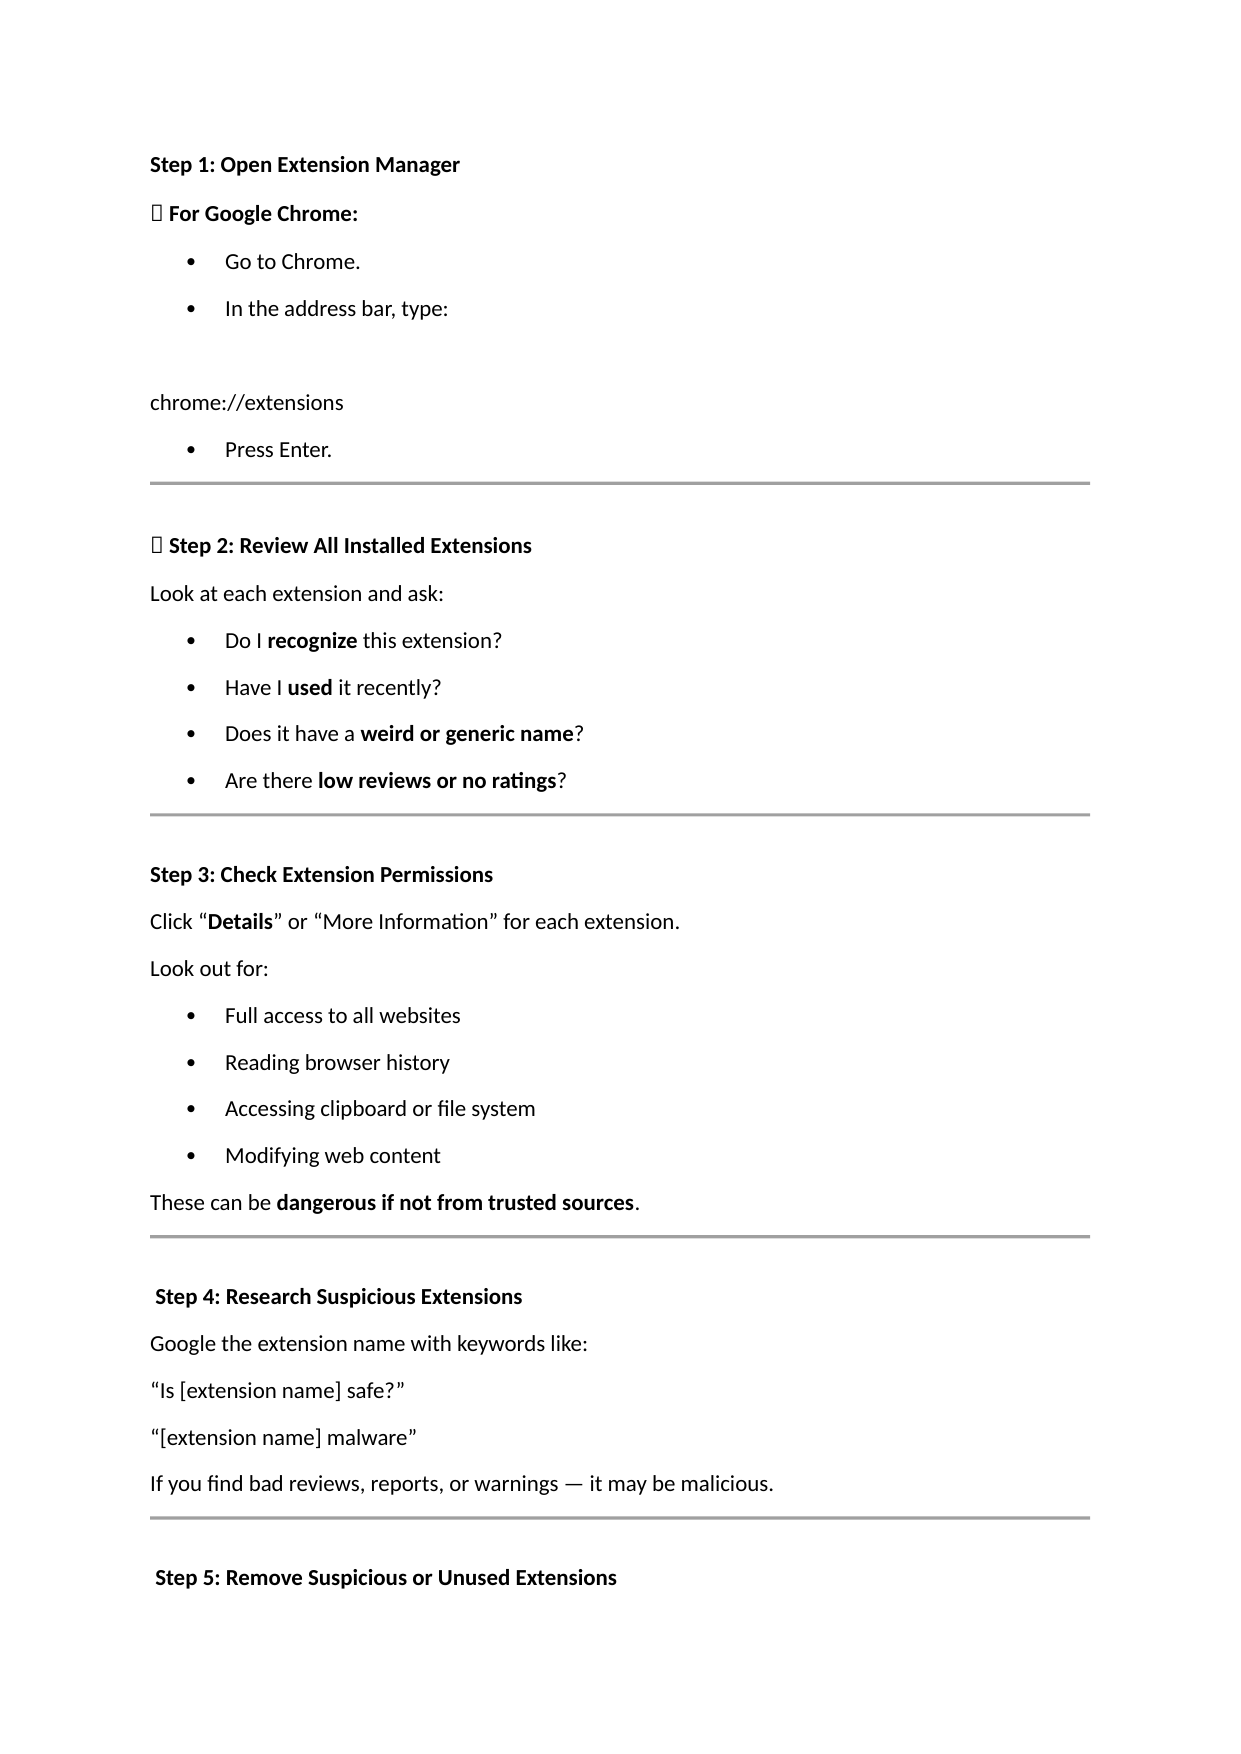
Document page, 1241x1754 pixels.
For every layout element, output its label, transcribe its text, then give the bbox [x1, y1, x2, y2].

text “Is [extension name] safe?” [150, 1376, 1090, 1404]
text Look out for: [150, 954, 1090, 982]
text Step 4: Research Suspicious Extensions [150, 1282, 1090, 1310]
text These can be dangerous if not from trusted sources. [150, 1188, 1090, 1216]
list Does it have a weird or generic name? [187, 719, 1090, 748]
text Google the extension name with keywords like: [150, 1329, 1090, 1357]
text 🔹 Step 2: Review All Installed Extensions [150, 528, 1090, 560]
text Look at each extension and ask: [150, 579, 1090, 607]
list In the address bar, type: [187, 294, 1090, 322]
text Step 1: Open Extension Manager [150, 150, 1090, 178]
text Click “Details” or “More Information” for each extension. [150, 907, 1090, 935]
list Reading browser history [187, 1048, 1090, 1076]
text chrome://extensions [150, 388, 1090, 416]
text “[extension name] malware” [150, 1423, 1090, 1451]
text If you find bad reviews, reports, or warnings — it may be malicious. [150, 1469, 1090, 1498]
list Are there low reviews or no ratings? [187, 766, 1090, 794]
text 🔸 For Google Chrome: [150, 197, 1090, 228]
list Accessing clipboard or file system [187, 1094, 1090, 1123]
text Step 3: Check Extension Permissions [150, 860, 1090, 888]
text Step 5: Remove Suspicious or Unused Extensions [150, 1563, 1090, 1591]
list Modifying web content [187, 1141, 1090, 1169]
list Have I used it recently? [187, 673, 1090, 701]
list Go to Chrome. [187, 247, 1090, 275]
list Full access to all websites [187, 1001, 1090, 1029]
list Press Enter. [187, 435, 1090, 463]
list Do I recognize this extension? [187, 626, 1090, 654]
